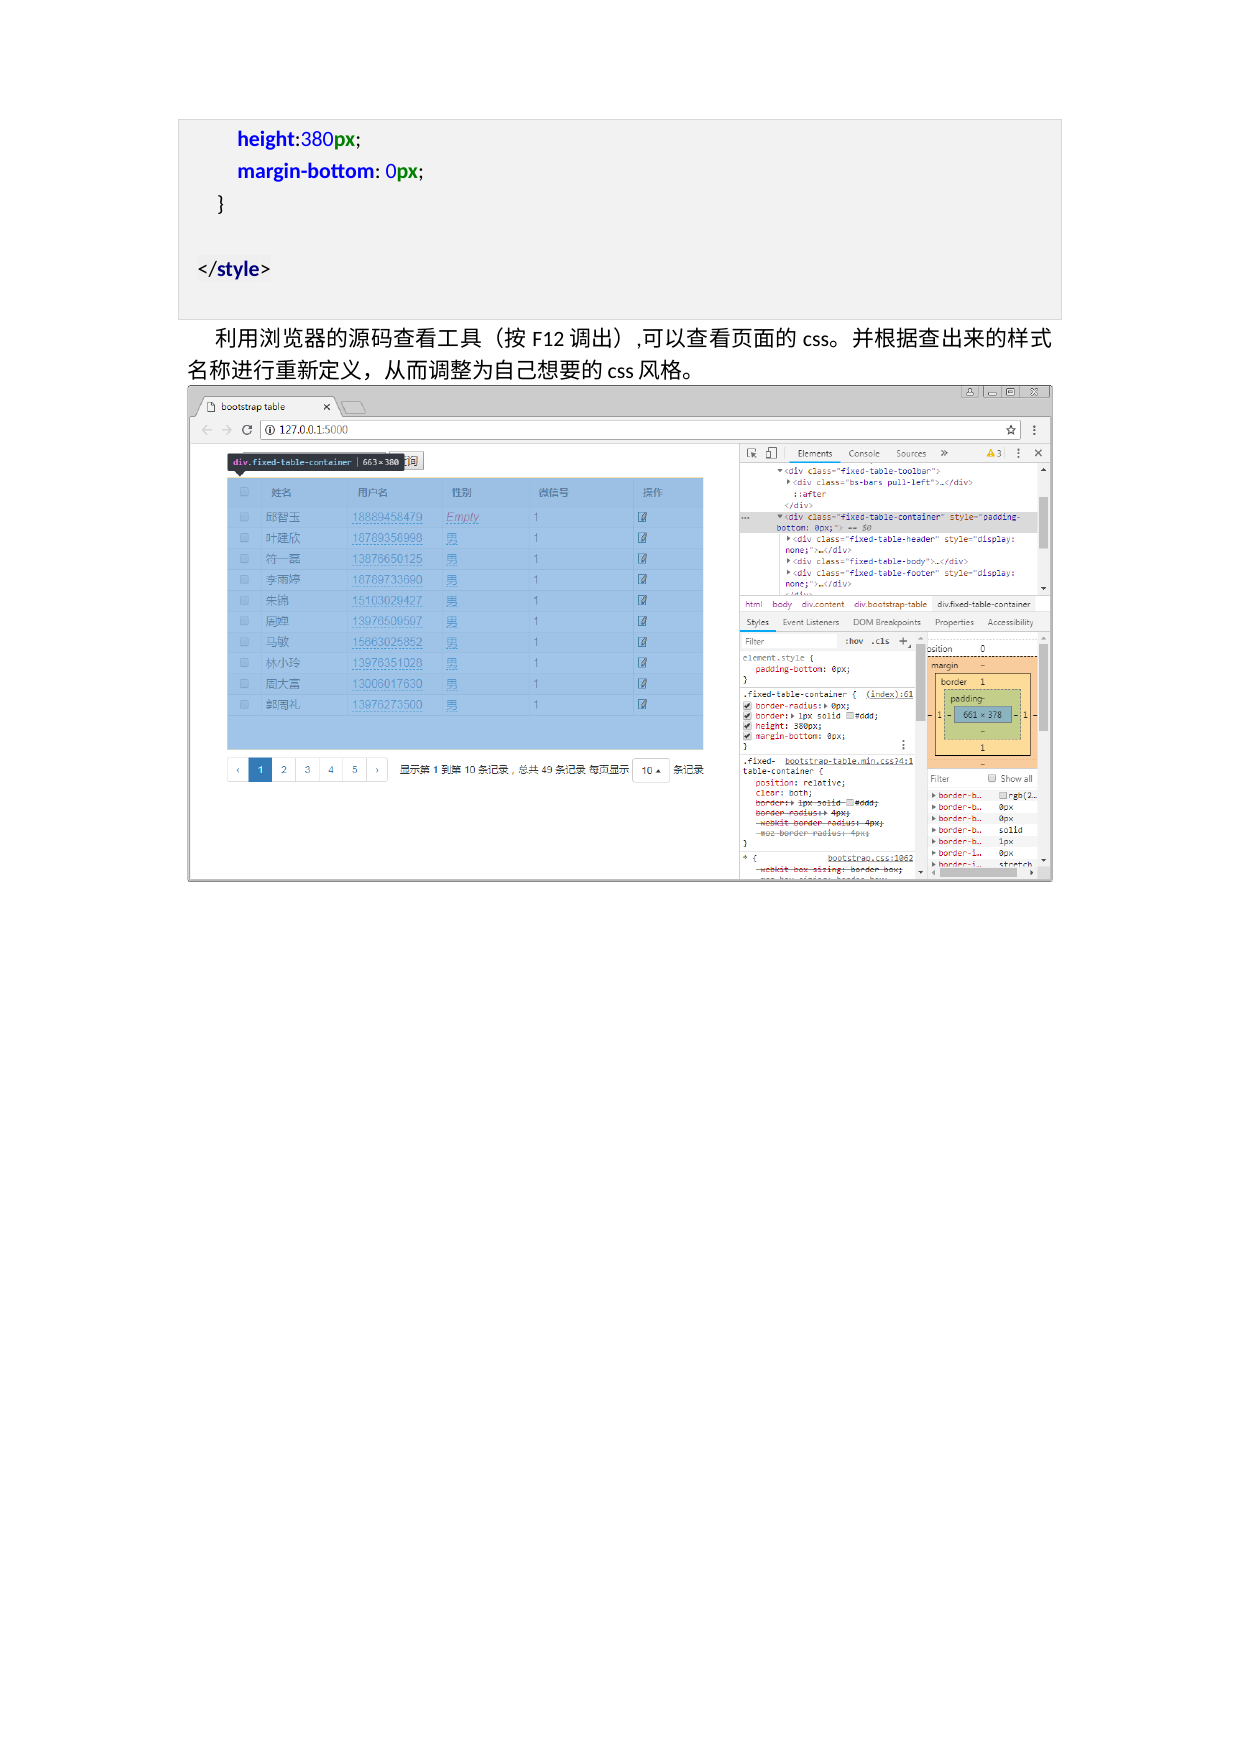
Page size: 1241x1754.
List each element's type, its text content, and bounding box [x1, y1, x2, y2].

text 利用浏览器的源码查看工具（按F12调出）,可以查看页面的css。并根据查出来的样式名称进行重新定义，从而调整为自己想要的css风格。 [187, 320, 1053, 385]
picture [187, 385, 1053, 882]
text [179, 120, 1061, 281]
